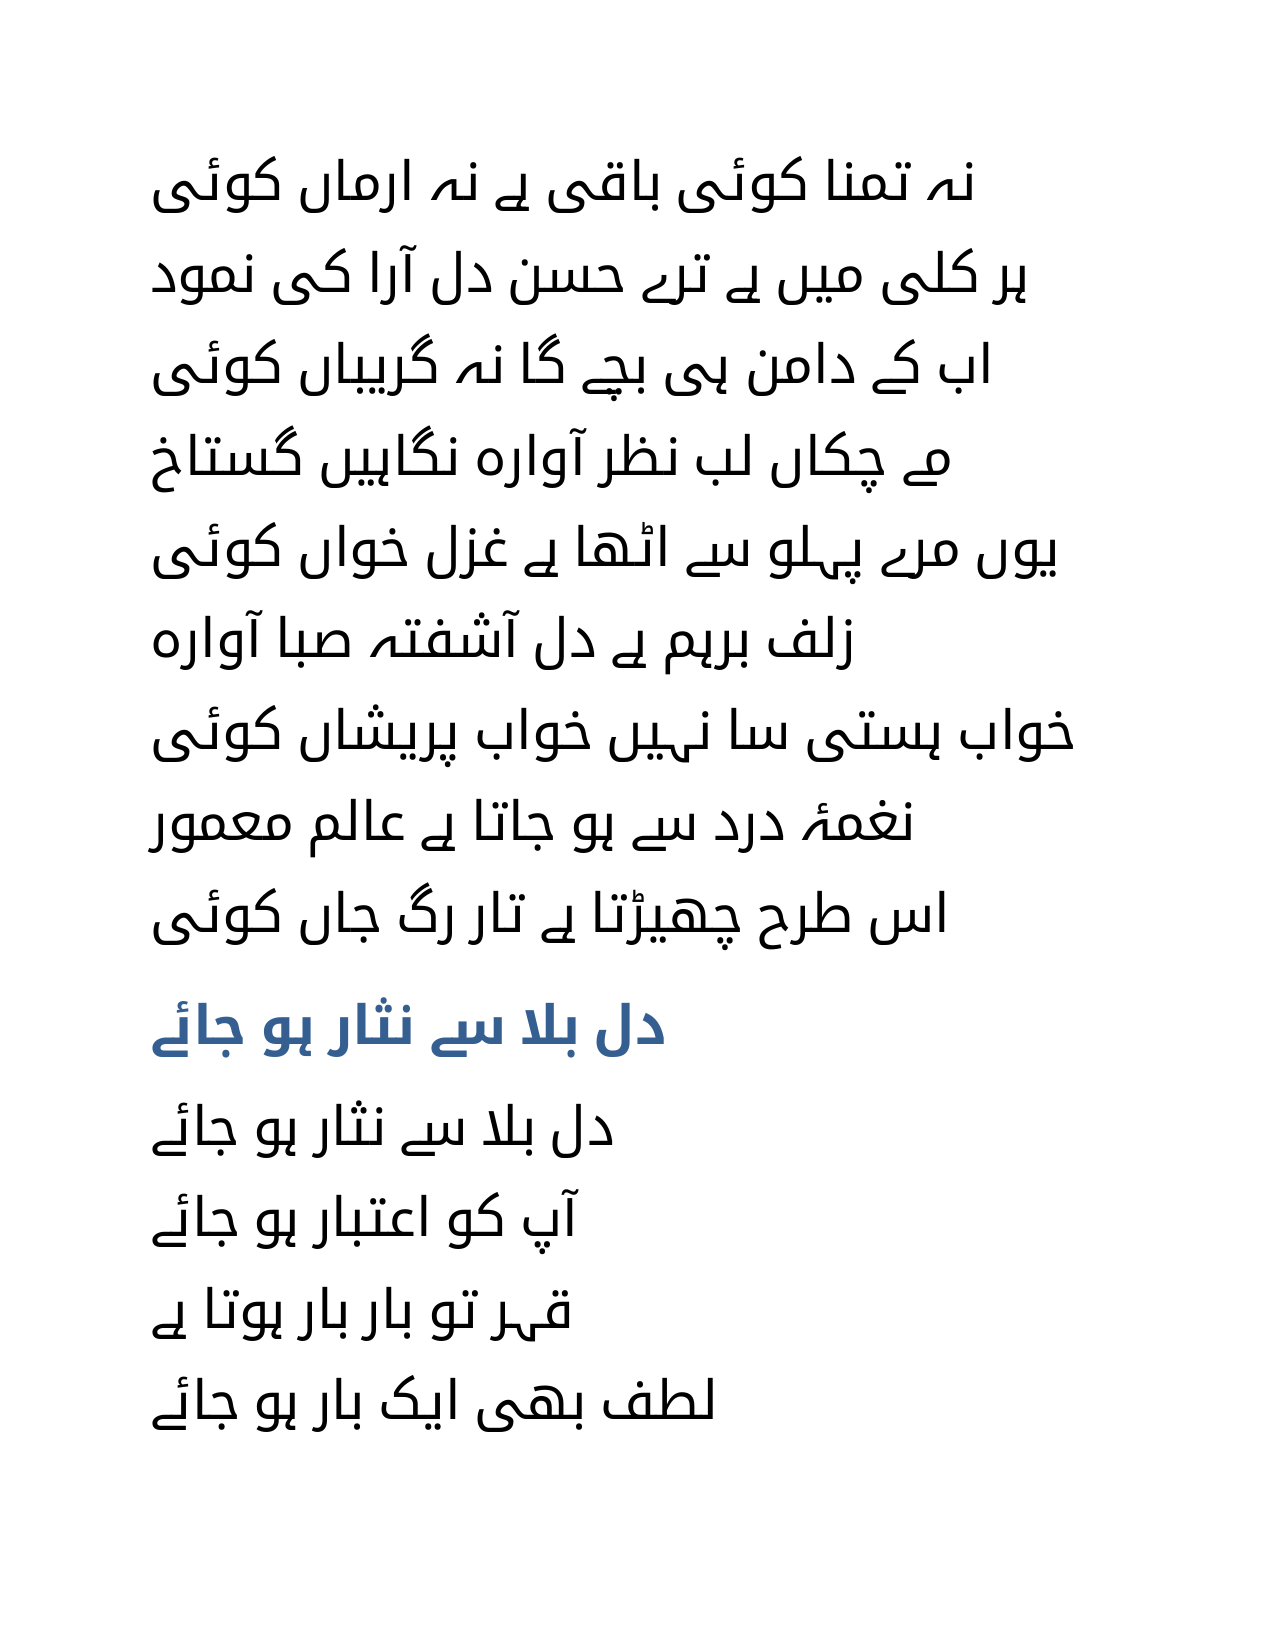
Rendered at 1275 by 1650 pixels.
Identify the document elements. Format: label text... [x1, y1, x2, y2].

text آپ کو اعتبار ہو جائے [150, 1186, 1125, 1248]
text نہ تمنا کوئی باقی ہے نہ ارماں کوئی [150, 150, 1125, 212]
text قہر تو بار بار ہوتا ہے [150, 1278, 1125, 1340]
text خواب ہستی سا نہیں خواب پریشاں کوئی [150, 699, 1125, 761]
text نغمۂ درد سے ہو جاتا ہے عالم معمور [150, 790, 1125, 852]
text اس طرح چھیڑتا ہے تار رگ جاں کوئی [150, 882, 1125, 944]
text مے چکاں لب نظر آوارہ نگاہیں گستاخ [150, 424, 1125, 487]
text زلف برہم ہے دل آشفتہ صبا آوارہ [150, 607, 1125, 669]
subtitle دل بلا سے نثار ہو جائے [150, 994, 1125, 1056]
text اب کے دامن ہی بچے گا نہ گریباں کوئی [150, 333, 1125, 395]
text لطف بھی ایک بار ہو جائے [150, 1369, 1125, 1431]
text یوں مرے پہلو سے اٹھا ہے غزل خواں کوئی [150, 516, 1125, 578]
text دل بلا سے نثار ہو جائے [150, 1095, 1125, 1157]
text ہر کلی میں ہے ترے حسن دل آرا کی نمود [150, 241, 1125, 304]
